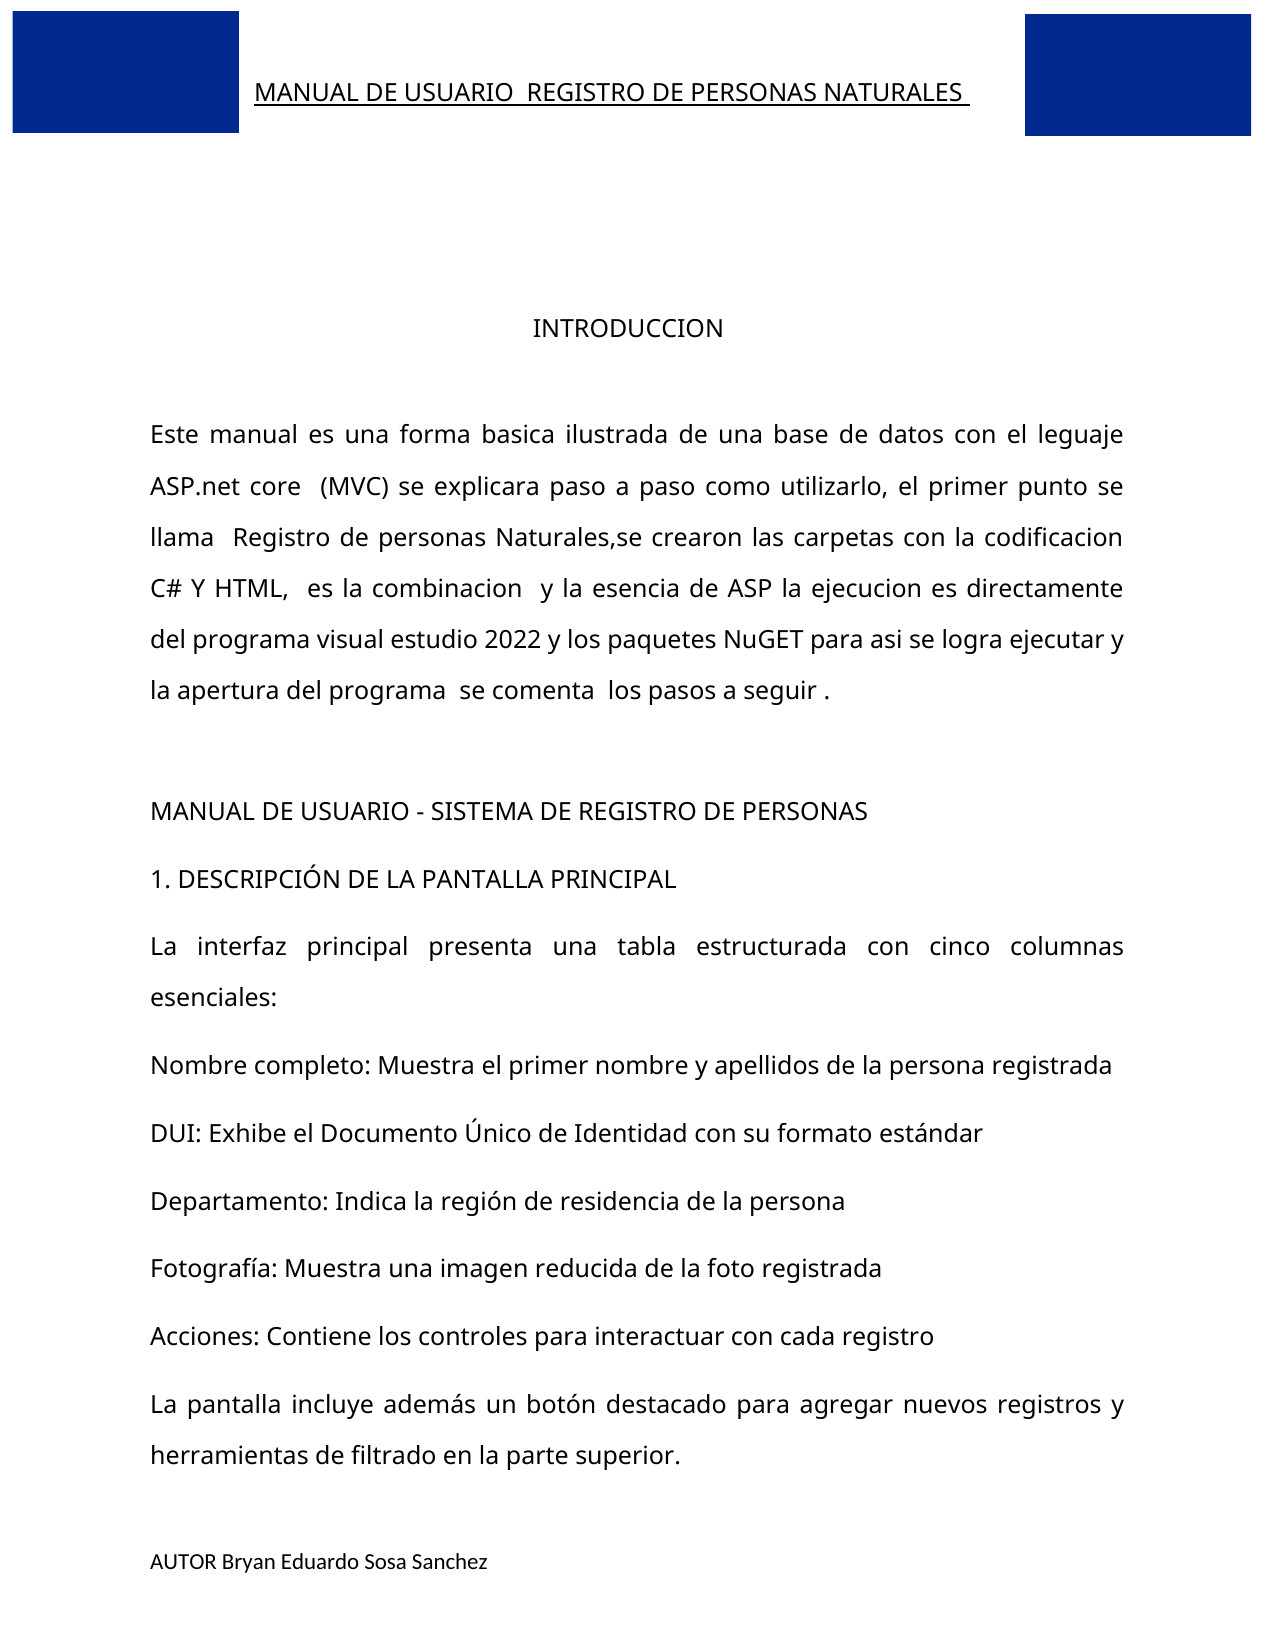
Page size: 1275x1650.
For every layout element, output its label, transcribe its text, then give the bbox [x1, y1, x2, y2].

text DUI: Exhibe el Documento Único de Identidad con su formato estándar [150, 1115, 1125, 1149]
text Departamento: Indica la región de residencia de la persona [150, 1183, 1125, 1217]
picture [1025, 14, 1252, 136]
text MANUAL DE USUARIO - SISTEMA DE REGISTRO DE PERSONAS [150, 793, 1125, 828]
text Nombre completo: Muestra el primer nombre y apellidos de la persona registrada [150, 1048, 1125, 1082]
picture [12, 11, 239, 133]
text INTRODUCCION [150, 310, 1125, 344]
text La interfaz principal presenta una tabla estructurada con cinco columnas esenciales: [150, 929, 1125, 1014]
text Este manual es una forma basica ilustrada de una base de datos con el leguaje ASP.net core (MVC) se explicara paso a paso como utilizarlo, el primer punto se llama Registro de personas Naturales,se crearon las carpetas con la codificacion C# Y HTML, es la combinacion y la esencia de ASP la ejecucion es directamente del programa visual estudio 2022 y los paquetes NuGET para asi se logra ejecutar y la apertura del programa se comenta los pasos a seguir . [150, 417, 1125, 706]
text Fotografía: Muestra una imagen reducida de la foto registrada [150, 1251, 1125, 1285]
text La pantalla incluye además un botón destacado para agregar nuevos registros y herramientas de filtrado en la parte superior. [150, 1386, 1125, 1471]
text Acciones: Contiene los controles para interactuar con cada registro [150, 1318, 1125, 1353]
text 1. DESCRIPCIÓN DE LA PANTALLA PRINCIPAL [150, 861, 1125, 895]
